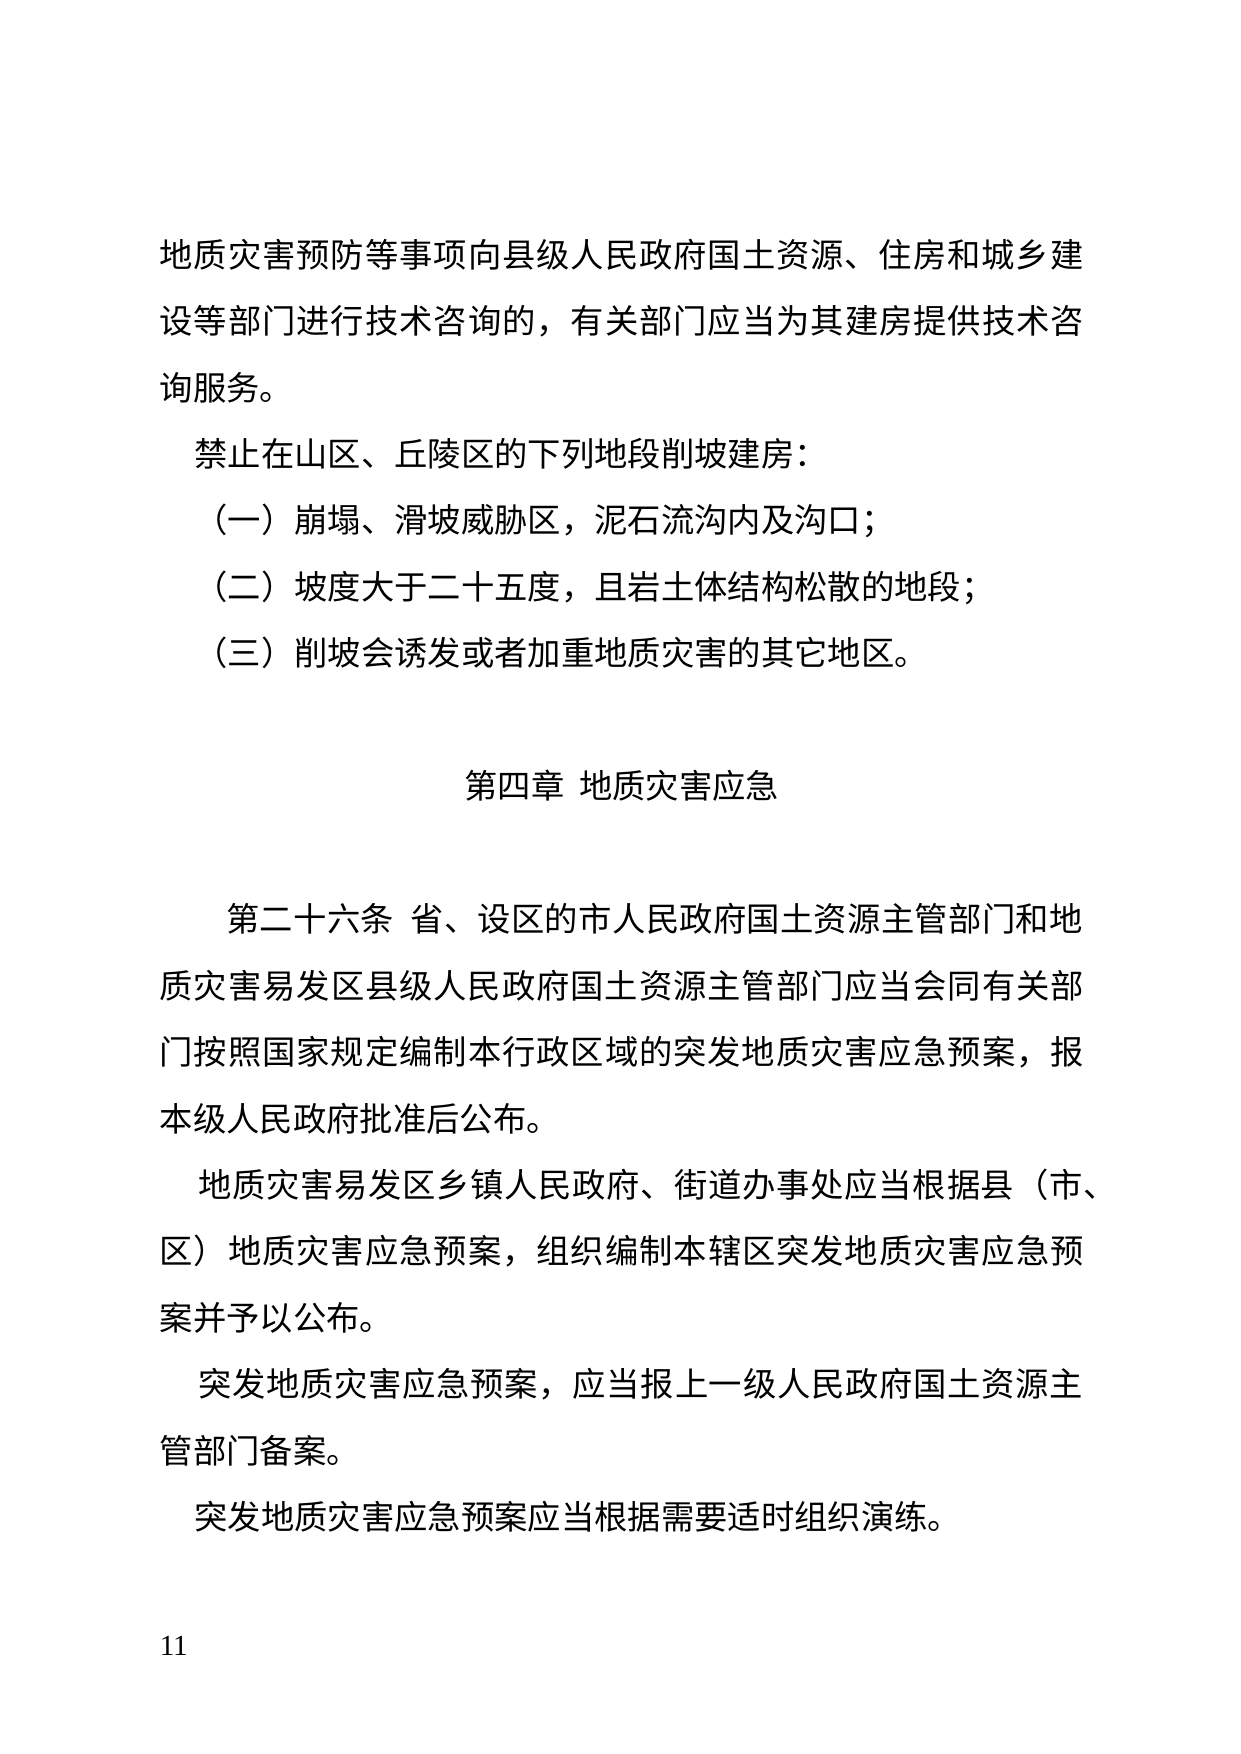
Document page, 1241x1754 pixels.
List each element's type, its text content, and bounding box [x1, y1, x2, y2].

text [159, 219, 1084, 419]
text 地质灾害易发区乡镇人民政府、街道办事处应当根据县（市、区）地质灾害应急预案，组织编制本辖区突发地质灾害应急预案并予以公布。 [159, 1150, 1084, 1349]
text 第四章 地质灾害应急 [159, 751, 1084, 817]
text 突发地质灾害应急预案应当根据需要适时组织演练。 [159, 1482, 1084, 1548]
text （三）削坡会诱发或者加重地质灾害的其它地区。 [159, 618, 1084, 684]
text （一）崩塌、滑坡威胁区，泥石流沟内及沟口； [159, 485, 1084, 552]
text 第二十六条 省、设区的市人民政府国土资源主管部门和地质灾害易发区县级人民政府国土资源主管部门应当会同有关部门按照国家规定编制本行政区域的突发地质灾害应急预案，报本级人民政府批准后公布。 [159, 884, 1084, 1150]
text 禁止在山区、丘陵区的下列地段削坡建房： [159, 419, 1084, 485]
text （二）坡度大于二十五度，且岩土体结构松散的地段； [159, 552, 1084, 618]
text 突发地质灾害应急预案，应当报上一级人民政府国土资源主管部门备案。 [159, 1349, 1084, 1482]
